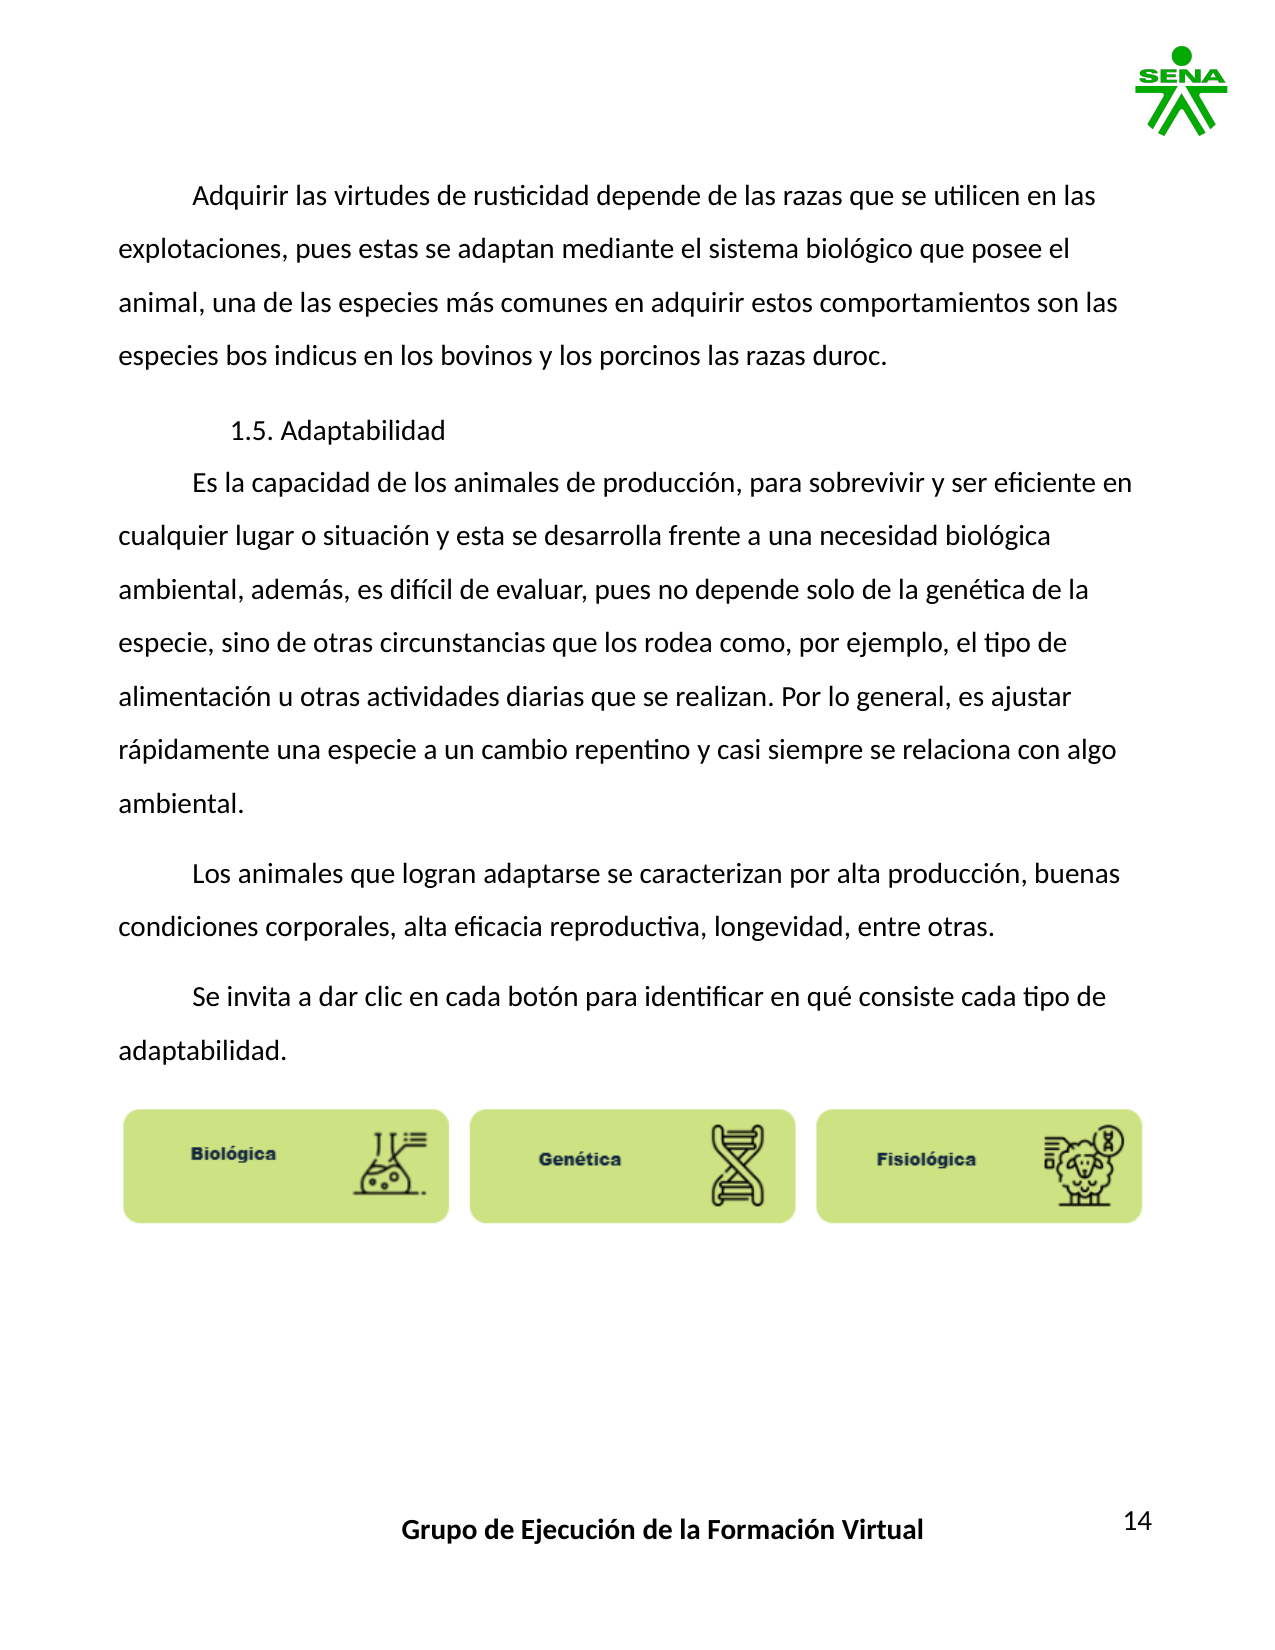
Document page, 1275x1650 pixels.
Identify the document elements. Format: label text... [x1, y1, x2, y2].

text Los animales que logran adaptarse se caracterizan por alta producción, buenas condiciones corporales, alta eficacia reproductiva, longevidad, entre otras. [118, 855, 1152, 944]
text Es la capacidad de los animales de producción, para sobrevivir y ser eficiente en cualquier lugar o situación y esta se desarrolla frente a una necesidad biológica ambiental, además, es difícil de evaluar, pues no depende solo de la genética de la especie, sino de otras circunstancias que los rodea como, por ejemplo, el tipo de alimentación u otras actividades diarias que se realizan. Por lo general, es ajustar rápidamente una especie a un cambio repentino y casi siempre se relaciona con algo ambiental. [118, 464, 1152, 820]
subtitle 1.5. Adaptabilidad [229, 412, 1152, 447]
text Se invita a dar clic en cada botón para identificar en qué consiste cada tipo de adaptabilidad. [118, 978, 1152, 1067]
text Adquirir las virtudes de rusticidad depende de las razas que se utilicen en las explotaciones, pues estas se adaptan mediante el sistema biológico que posee el animal, una de las especies más comunes en adquirir estos comportamientos son las especies bos indicus en los bovinos y los porcinos las razas duroc. [118, 177, 1152, 373]
picture [118, 1101, 1152, 1236]
picture [1135, 46, 1228, 136]
